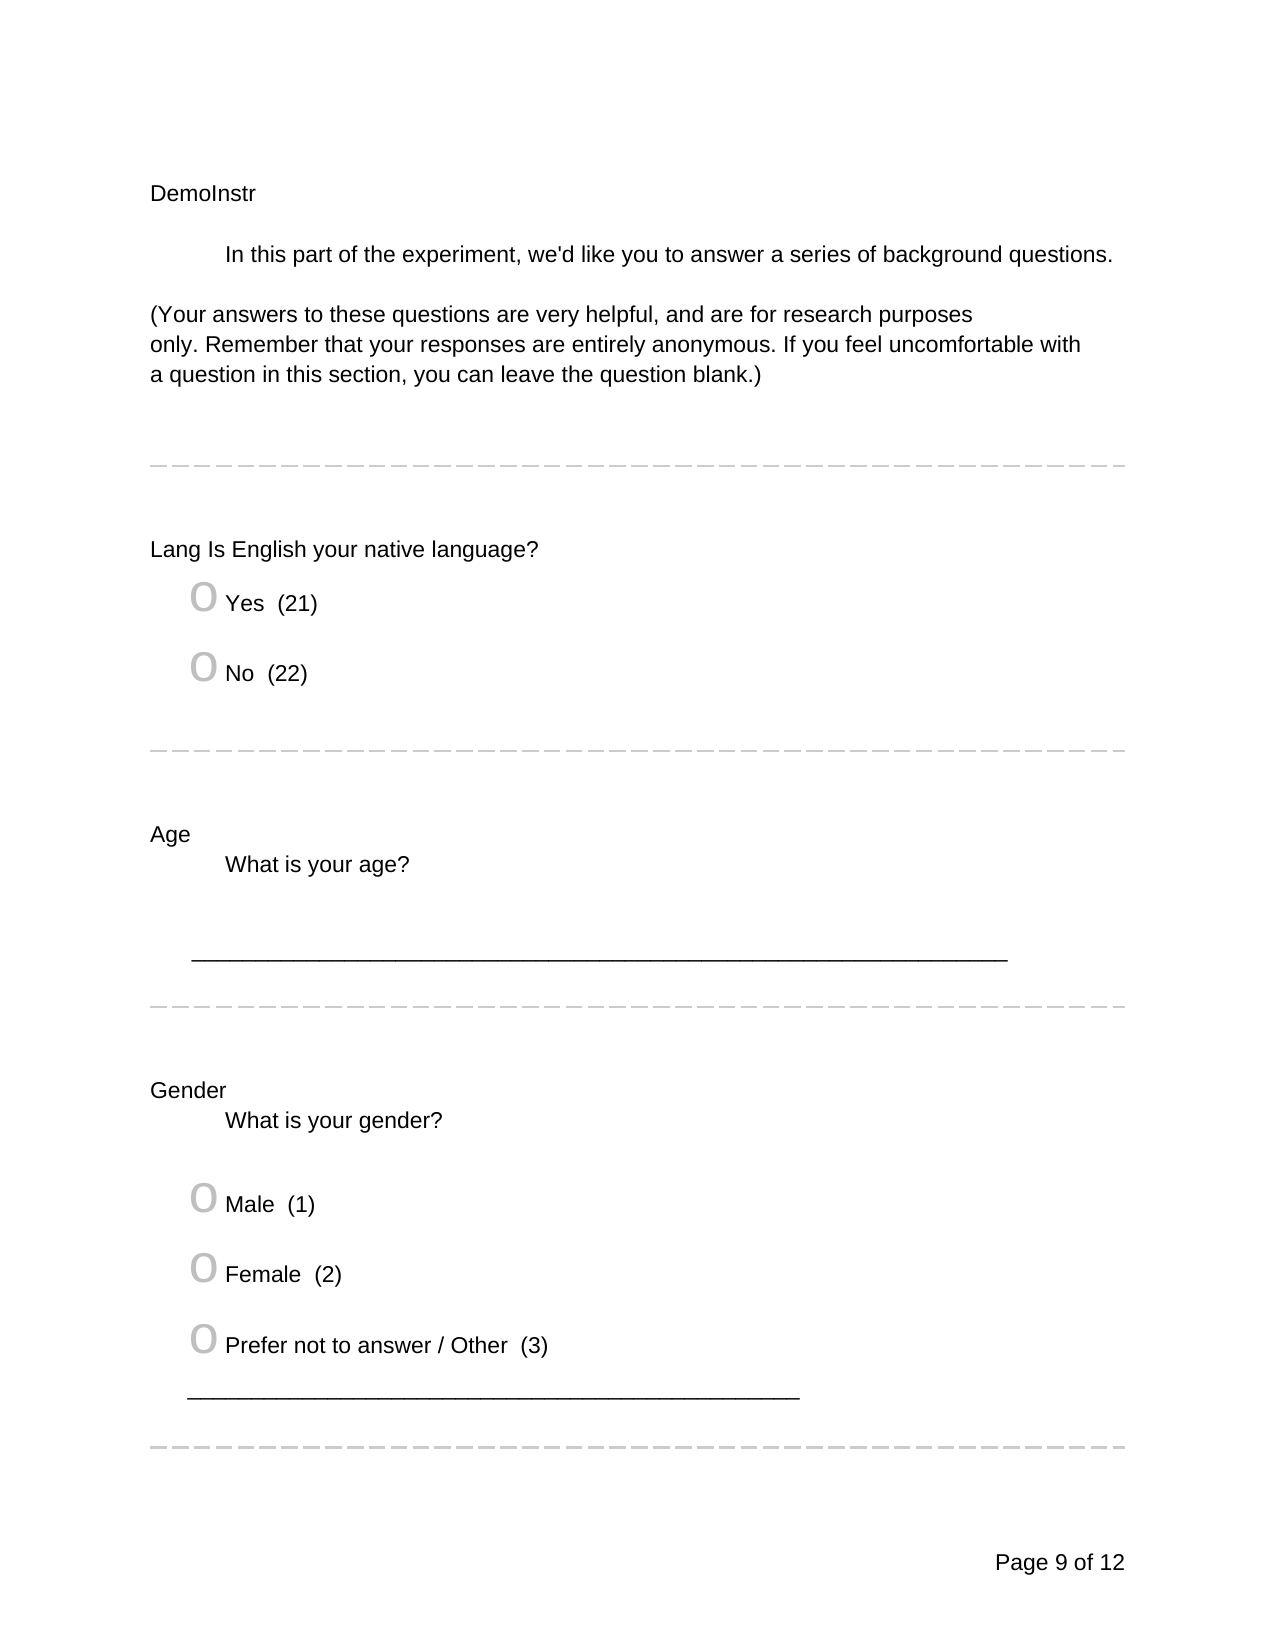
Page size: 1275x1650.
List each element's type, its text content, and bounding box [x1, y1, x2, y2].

text Gender What is your gender? [150, 1077, 1125, 1163]
list No (22) [187, 636, 1125, 698]
text Age What is your age? [150, 821, 1125, 908]
list Female (2) [187, 1238, 1125, 1299]
text Lang Is English your native language? [150, 536, 1125, 562]
text ________________________________________________________________ [150, 936, 1125, 963]
list Male (1) [187, 1167, 1125, 1229]
text DemoInstr In this part of the experiment, we'd like you to answer a series of background questions. (Your answers to these questions are very helpful, and are for research purposes only. Remember that your responses are entirely anonymous. If you feel uncomfortable with a question in this section, you can leave the question blank.) [150, 180, 1125, 418]
list Prefer not to answer / Other (3) ________________________________________________ [187, 1308, 1125, 1400]
list Yes (21) [187, 566, 1125, 627]
